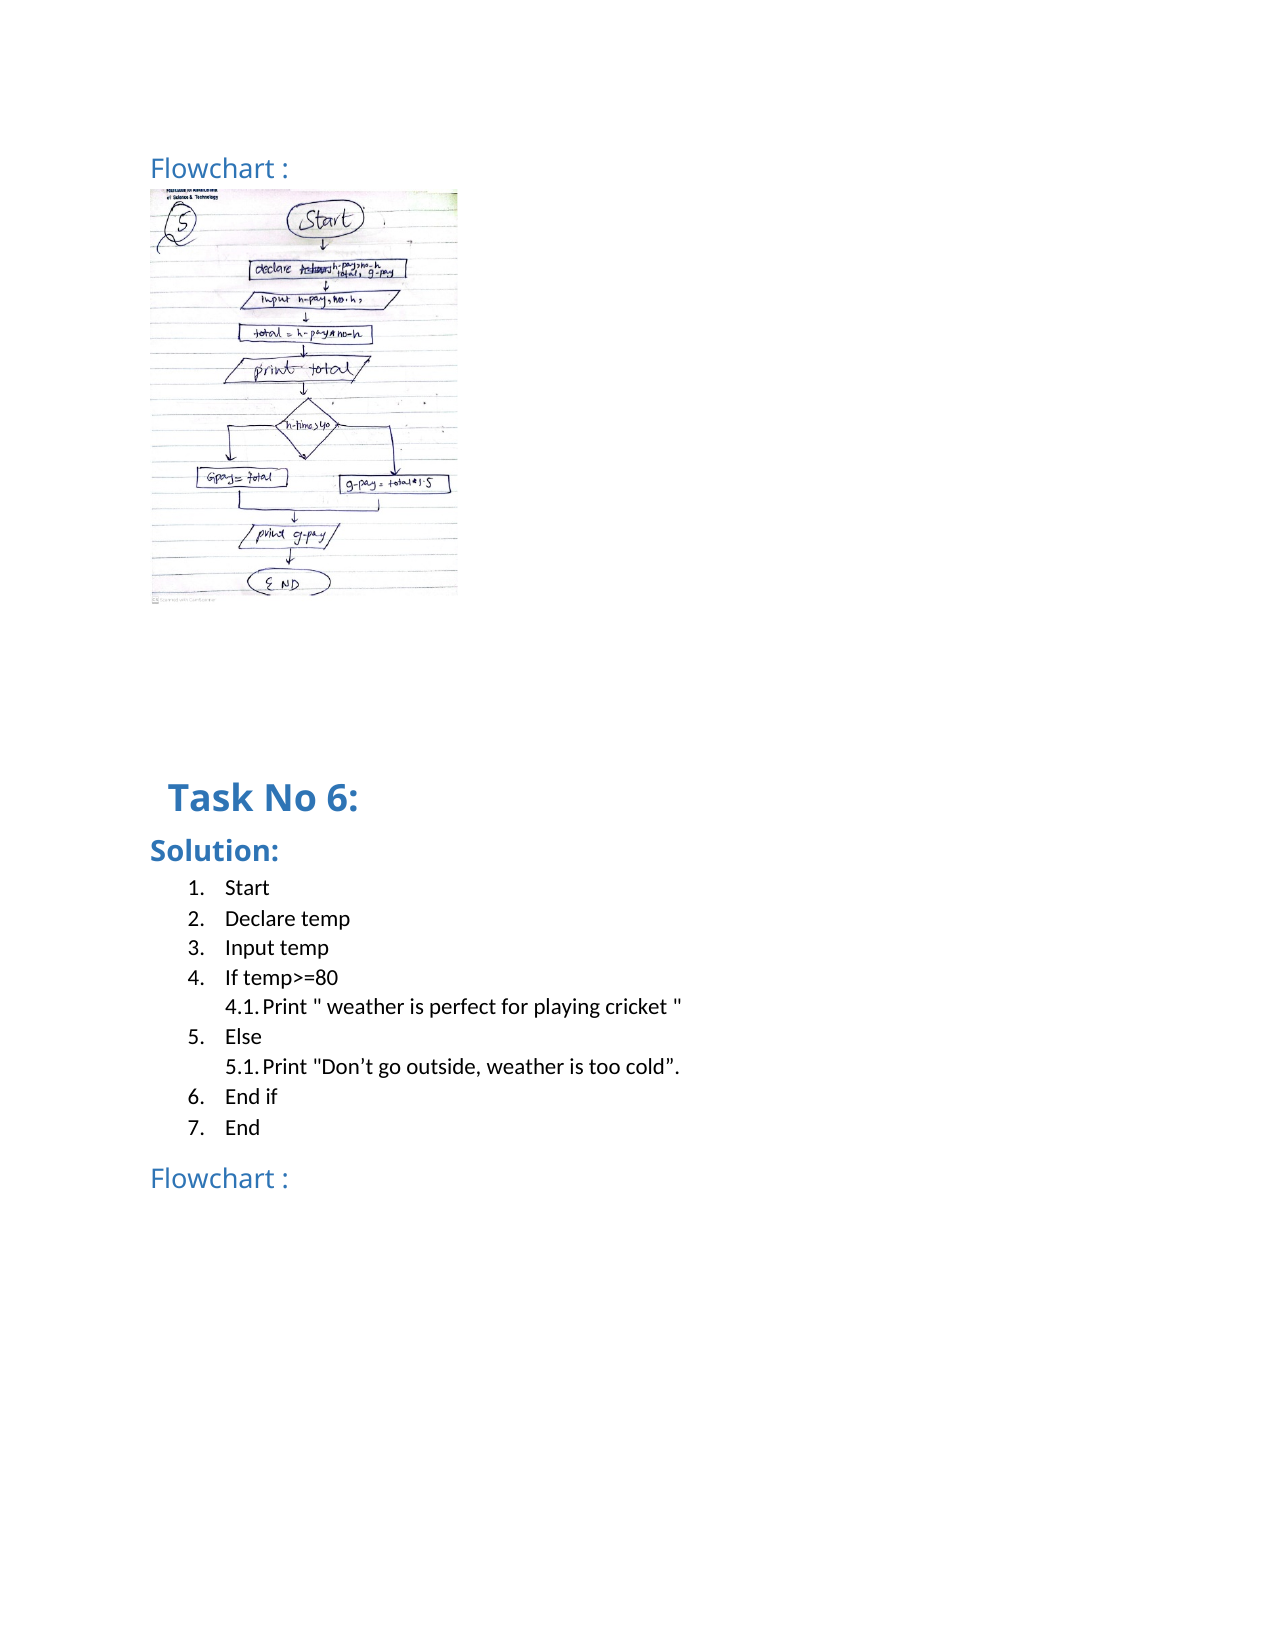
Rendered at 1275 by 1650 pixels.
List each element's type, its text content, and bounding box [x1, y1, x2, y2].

list If temp>=80 [187, 963, 1125, 991]
subtitle Flowchart : [150, 150, 1125, 187]
list End [187, 1113, 1125, 1141]
subtitle Solution: [150, 831, 1125, 870]
list Print "Don’t go outside, weather is too cold”. [225, 1052, 1125, 1080]
subtitle Task No 6: [150, 771, 1125, 822]
list End if [187, 1082, 1125, 1111]
list Print " weather is perfect for playing cricket " [225, 992, 1125, 1020]
list Input temp [187, 933, 1125, 961]
list Else [187, 1022, 1125, 1050]
picture [150, 189, 458, 605]
list Start [187, 873, 1125, 901]
subtitle Flowchart : [150, 1159, 1125, 1196]
list Declare temp [187, 904, 1125, 932]
